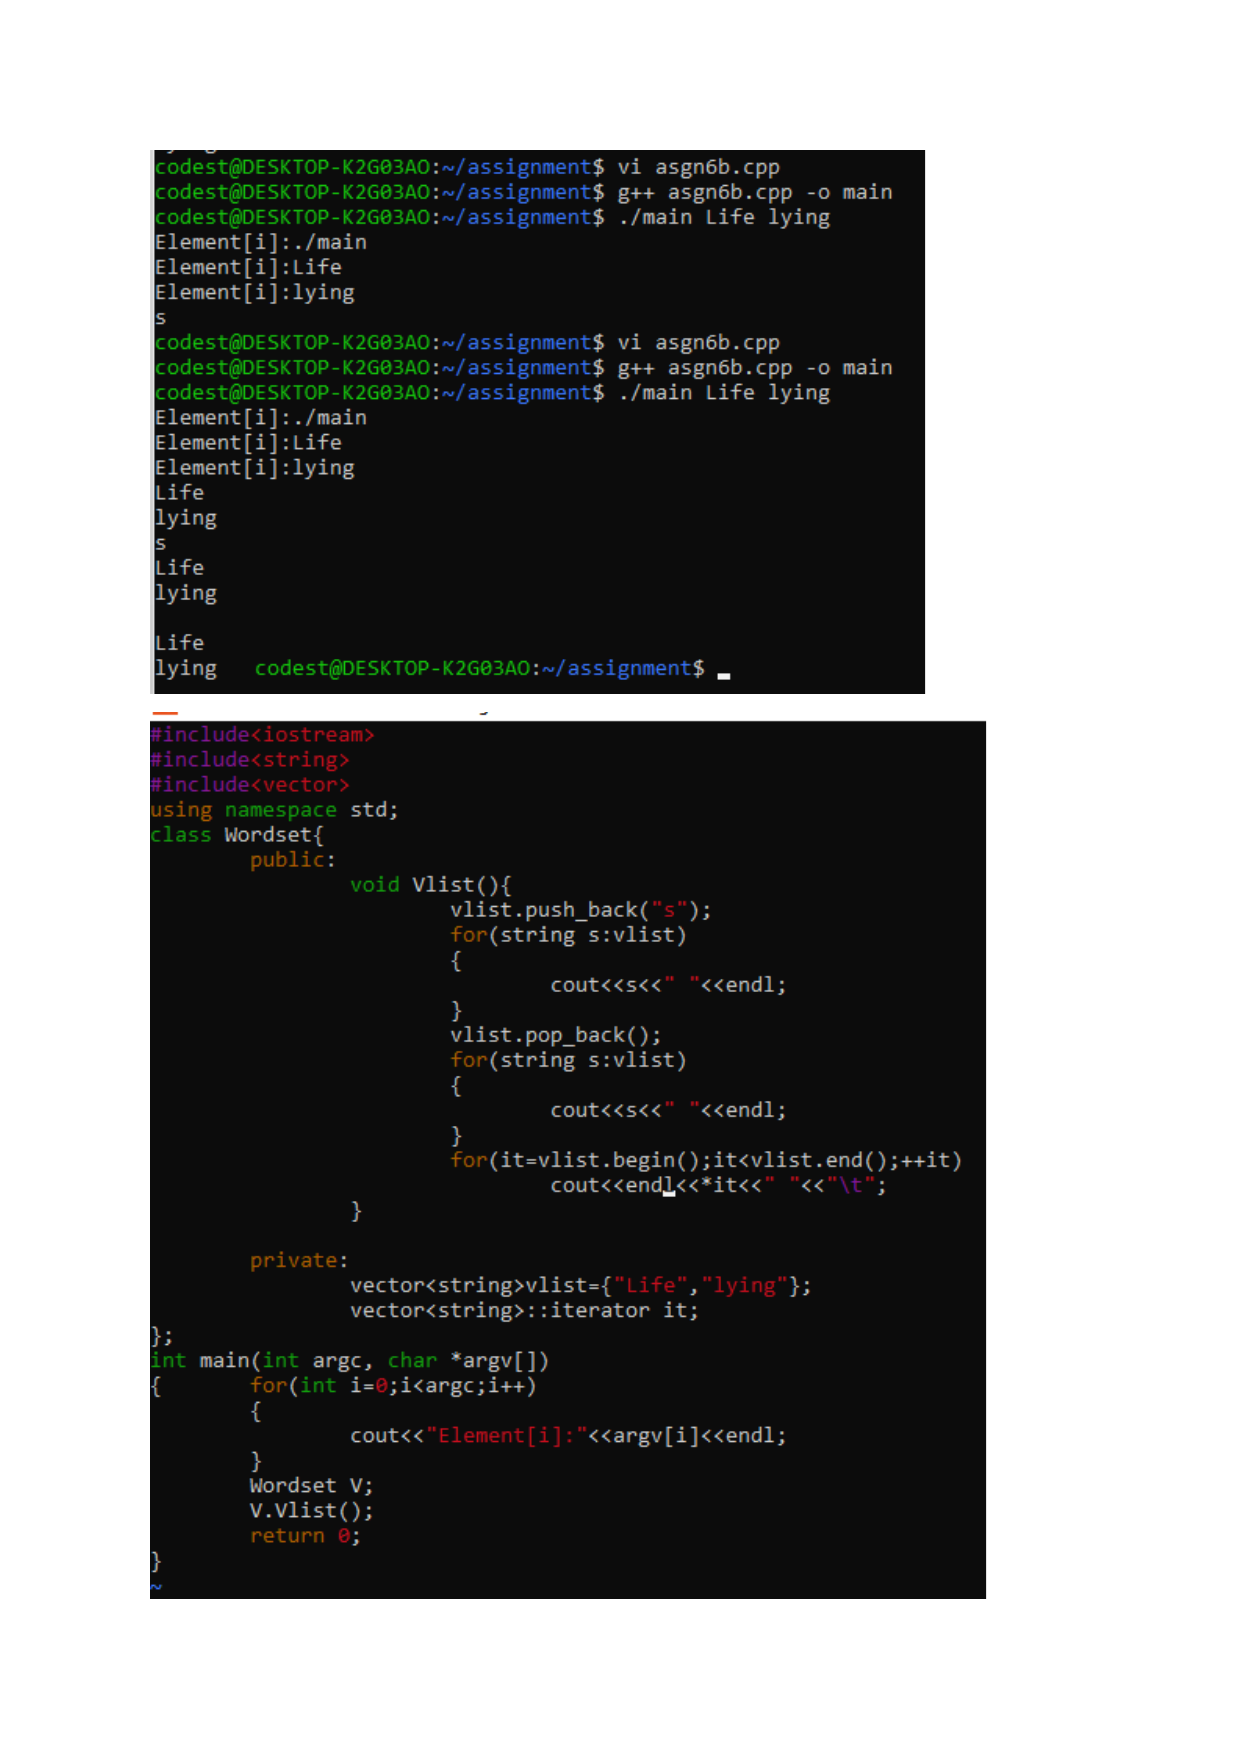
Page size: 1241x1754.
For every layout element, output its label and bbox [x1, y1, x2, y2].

picture [150, 712, 987, 1599]
picture [150, 150, 926, 694]
